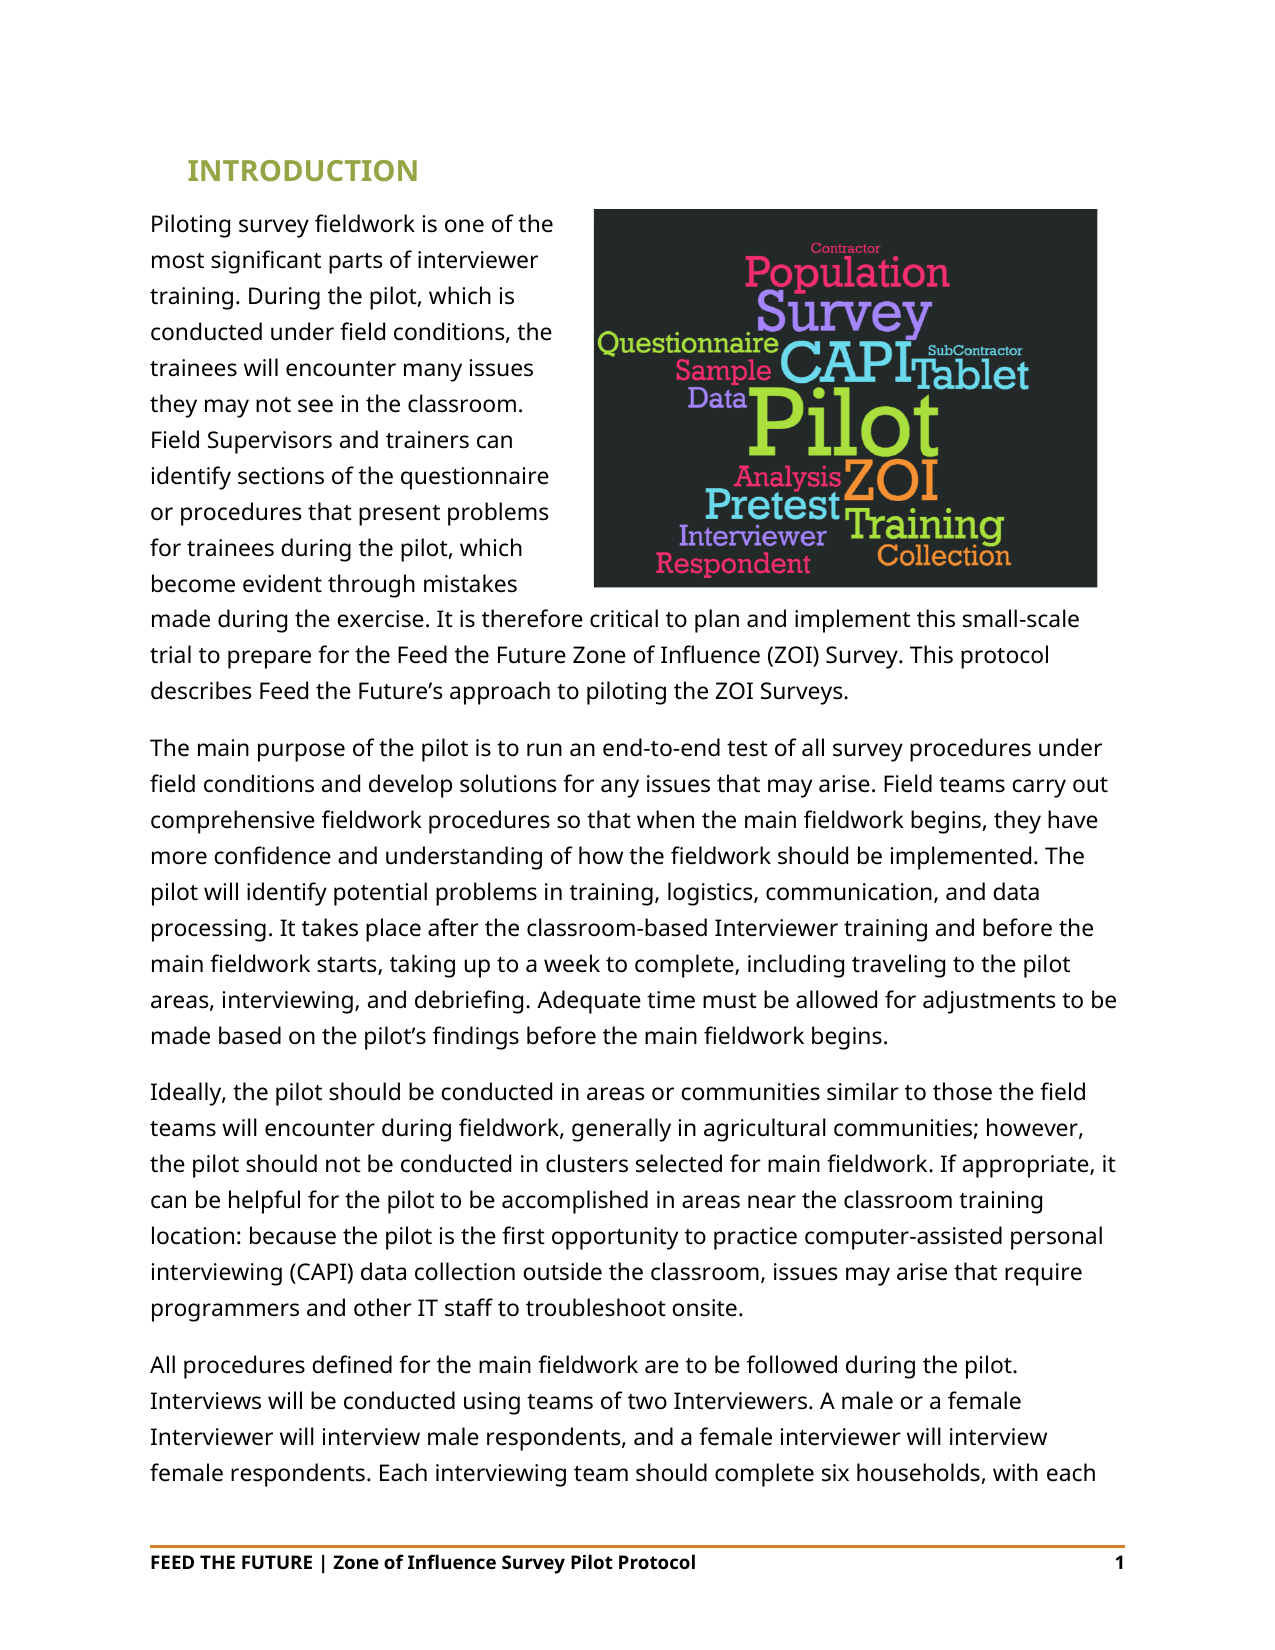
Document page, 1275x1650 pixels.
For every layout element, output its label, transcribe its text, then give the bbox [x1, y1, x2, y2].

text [150, 1349, 1125, 1488]
text The main purpose of the pilot is to run an end-to-end test of all survey procedures under field conditions and develop solutions for any issues that may arise. Field teams carry out comprehensive fieldwork procedures so that when the main fieldwork begins, they have more confidence and understanding of how the fieldwork should be implemented. The pilot will identify potential problems in training, logistics, communication, and data processing. It takes place after the classroom-based Interviewer training and before the main fieldwork starts, taking up to a week to complete, including traveling to the pilot areas, interviewing, and debriefing. Adequate time must be allowed for adjustments to be made based on the pilot’s findings before the main fieldwork begins. [150, 732, 1125, 1051]
text Ideally, the pilot should be conducted in areas or communities similar to those the field teams will encounter during fieldwork, generally in agricultural communities; however, the pilot should not be conducted in clusters selected for main fieldwork. If appropriate, it can be helpful for the pilot to be accomplished in areas near the classroom training location: because the pilot is the first opportunity to practice computer-assisted personal interviewing (CAPI) data collection outside the classroom, issues may arise that require programmers and other IT staff to troubleshoot onsite. [150, 1076, 1125, 1323]
picture [593, 209, 1125, 590]
subtitle Introduction [187, 150, 1125, 190]
